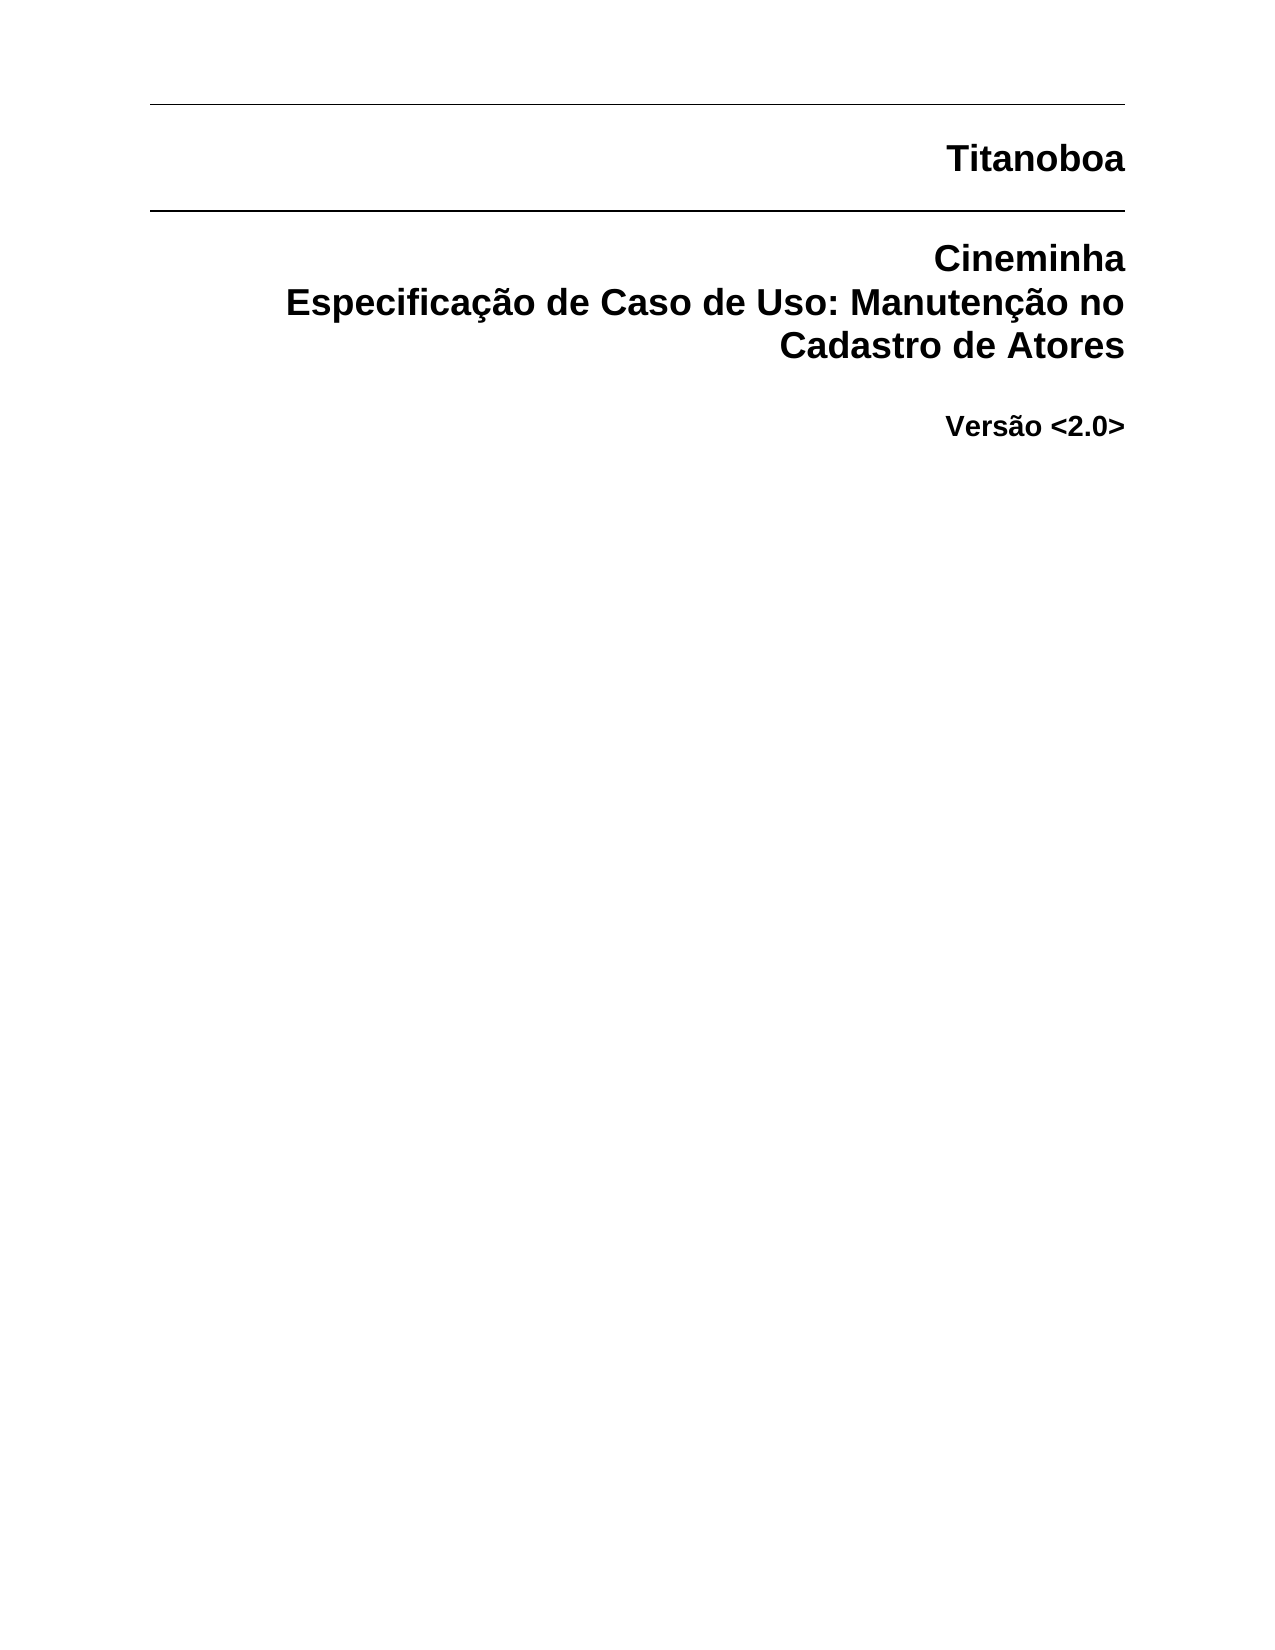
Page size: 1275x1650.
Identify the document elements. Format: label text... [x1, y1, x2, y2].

title Versão <2.0> [150, 409, 1125, 443]
title Especificação de Caso de Uso: Manutenção no Cadastro de Pedido [150, 280, 1125, 366]
title Limapp [150, 237, 1125, 280]
